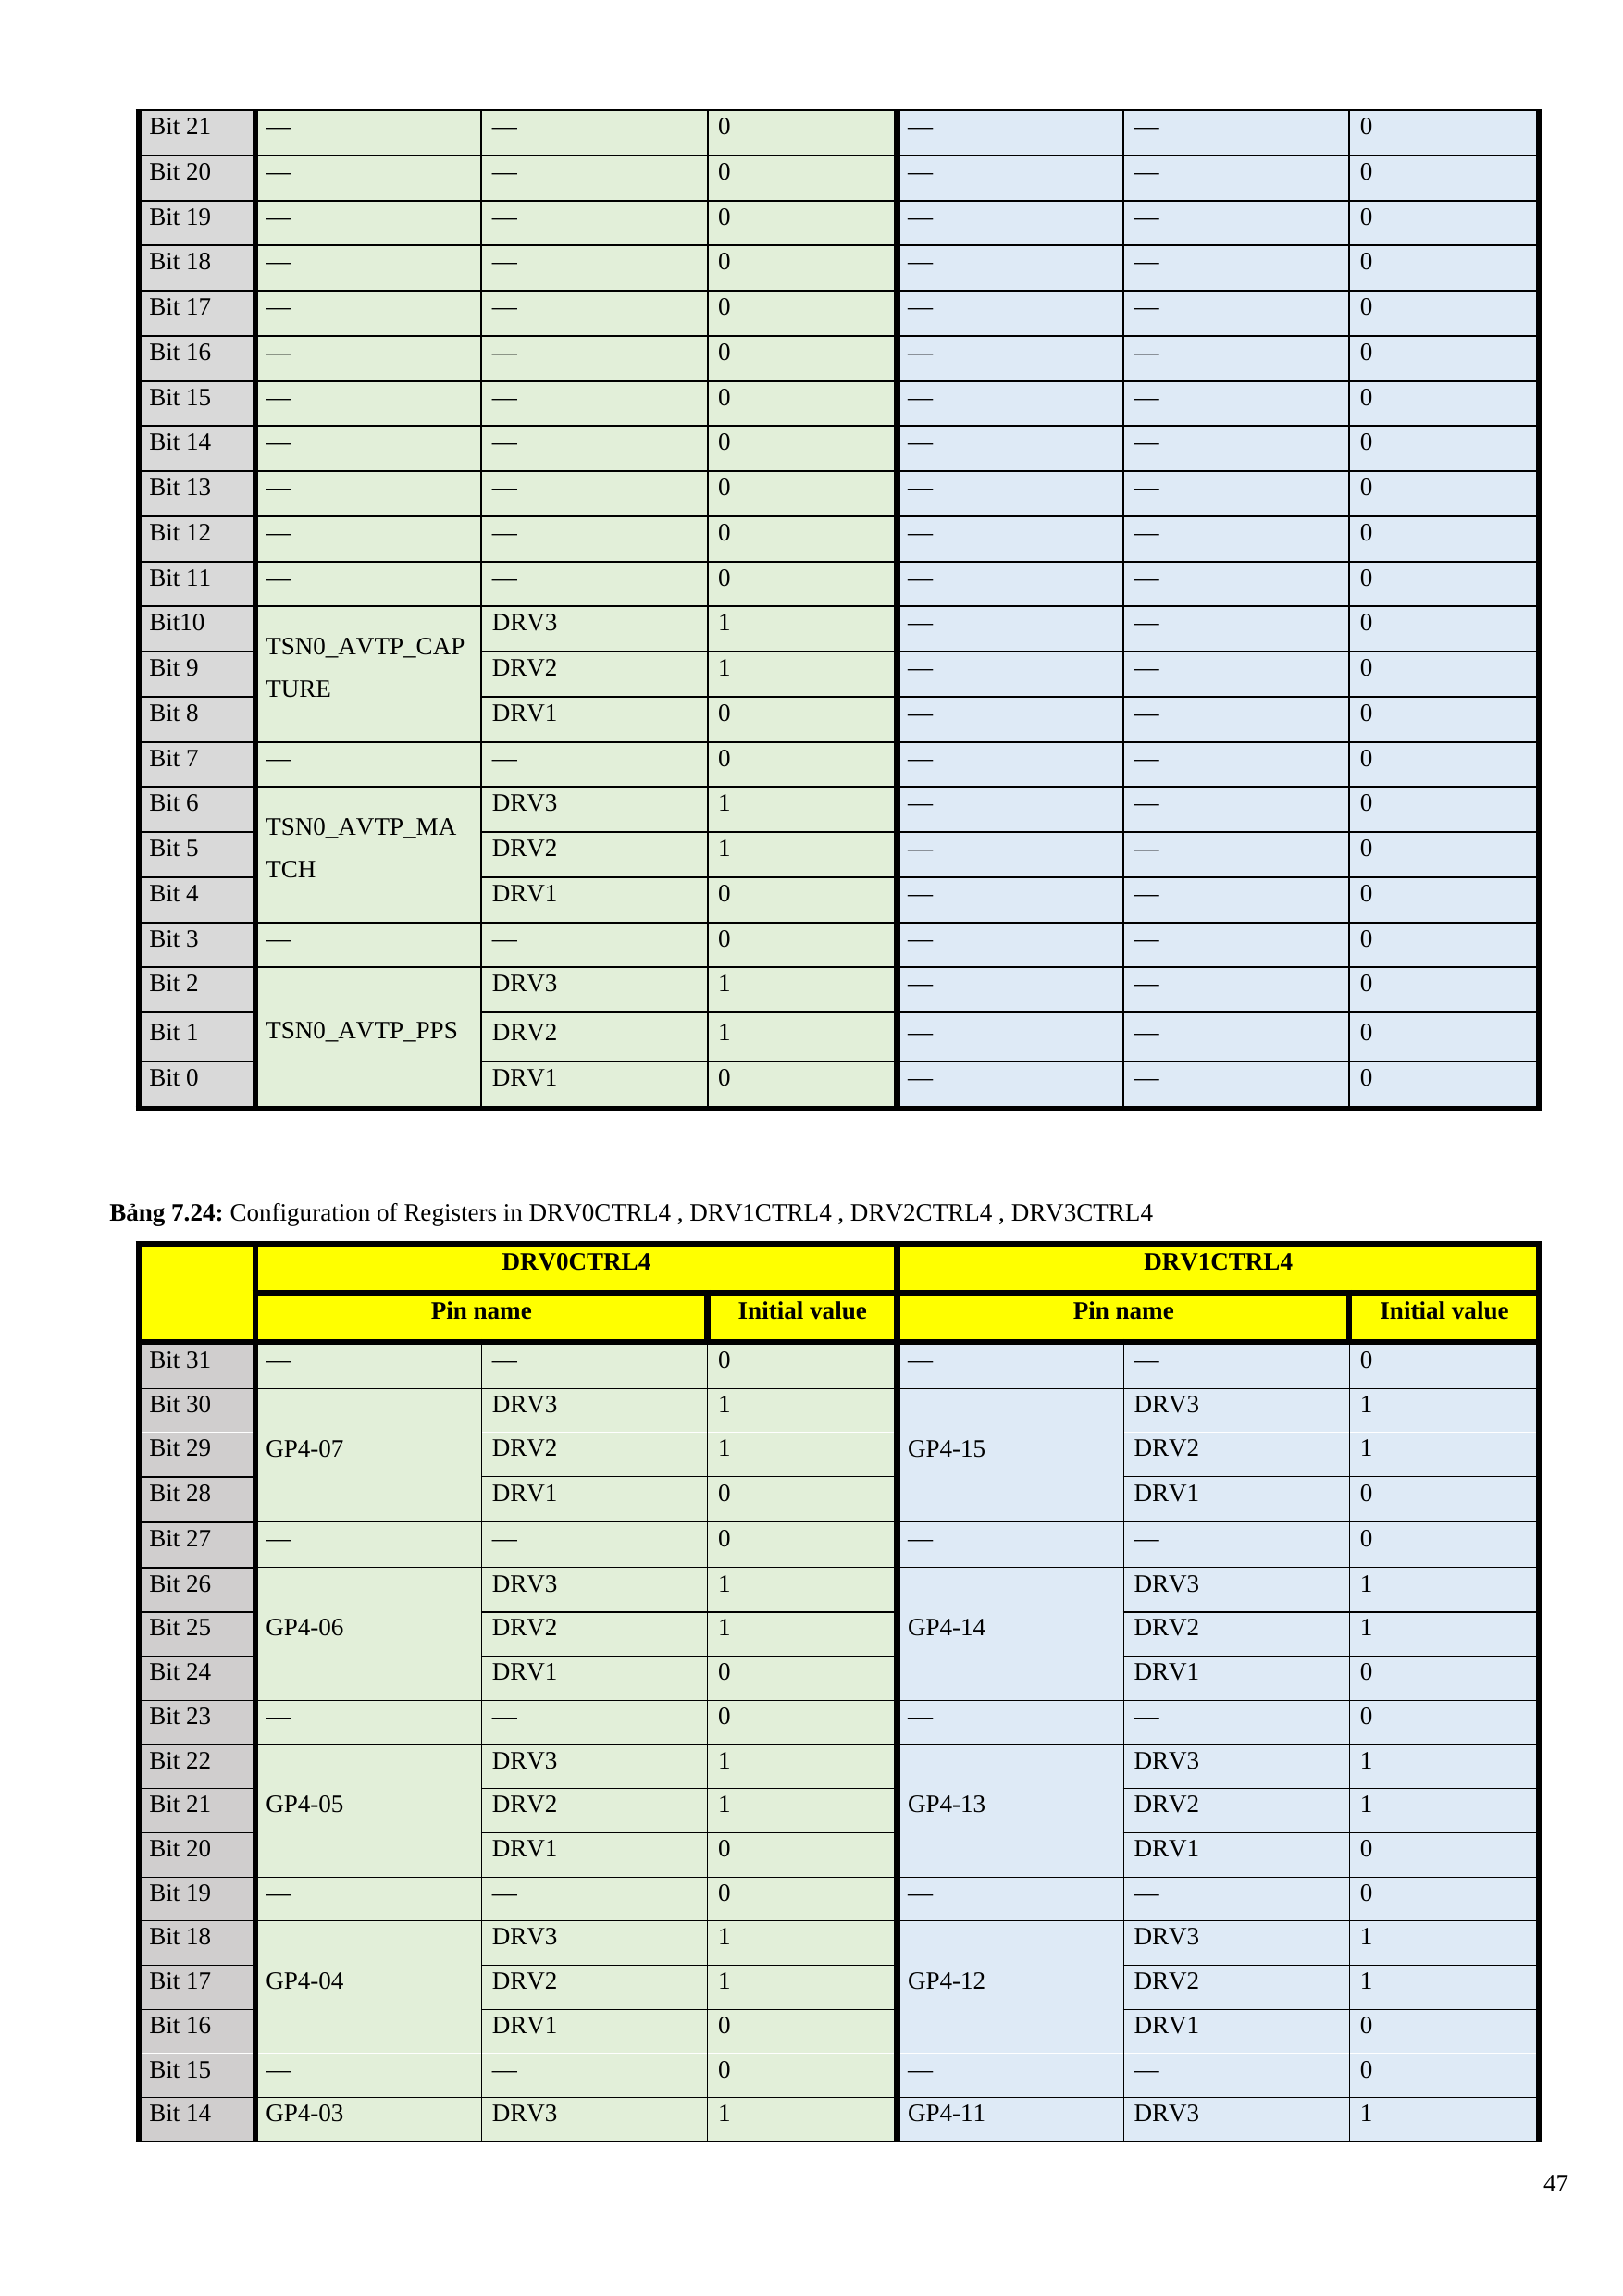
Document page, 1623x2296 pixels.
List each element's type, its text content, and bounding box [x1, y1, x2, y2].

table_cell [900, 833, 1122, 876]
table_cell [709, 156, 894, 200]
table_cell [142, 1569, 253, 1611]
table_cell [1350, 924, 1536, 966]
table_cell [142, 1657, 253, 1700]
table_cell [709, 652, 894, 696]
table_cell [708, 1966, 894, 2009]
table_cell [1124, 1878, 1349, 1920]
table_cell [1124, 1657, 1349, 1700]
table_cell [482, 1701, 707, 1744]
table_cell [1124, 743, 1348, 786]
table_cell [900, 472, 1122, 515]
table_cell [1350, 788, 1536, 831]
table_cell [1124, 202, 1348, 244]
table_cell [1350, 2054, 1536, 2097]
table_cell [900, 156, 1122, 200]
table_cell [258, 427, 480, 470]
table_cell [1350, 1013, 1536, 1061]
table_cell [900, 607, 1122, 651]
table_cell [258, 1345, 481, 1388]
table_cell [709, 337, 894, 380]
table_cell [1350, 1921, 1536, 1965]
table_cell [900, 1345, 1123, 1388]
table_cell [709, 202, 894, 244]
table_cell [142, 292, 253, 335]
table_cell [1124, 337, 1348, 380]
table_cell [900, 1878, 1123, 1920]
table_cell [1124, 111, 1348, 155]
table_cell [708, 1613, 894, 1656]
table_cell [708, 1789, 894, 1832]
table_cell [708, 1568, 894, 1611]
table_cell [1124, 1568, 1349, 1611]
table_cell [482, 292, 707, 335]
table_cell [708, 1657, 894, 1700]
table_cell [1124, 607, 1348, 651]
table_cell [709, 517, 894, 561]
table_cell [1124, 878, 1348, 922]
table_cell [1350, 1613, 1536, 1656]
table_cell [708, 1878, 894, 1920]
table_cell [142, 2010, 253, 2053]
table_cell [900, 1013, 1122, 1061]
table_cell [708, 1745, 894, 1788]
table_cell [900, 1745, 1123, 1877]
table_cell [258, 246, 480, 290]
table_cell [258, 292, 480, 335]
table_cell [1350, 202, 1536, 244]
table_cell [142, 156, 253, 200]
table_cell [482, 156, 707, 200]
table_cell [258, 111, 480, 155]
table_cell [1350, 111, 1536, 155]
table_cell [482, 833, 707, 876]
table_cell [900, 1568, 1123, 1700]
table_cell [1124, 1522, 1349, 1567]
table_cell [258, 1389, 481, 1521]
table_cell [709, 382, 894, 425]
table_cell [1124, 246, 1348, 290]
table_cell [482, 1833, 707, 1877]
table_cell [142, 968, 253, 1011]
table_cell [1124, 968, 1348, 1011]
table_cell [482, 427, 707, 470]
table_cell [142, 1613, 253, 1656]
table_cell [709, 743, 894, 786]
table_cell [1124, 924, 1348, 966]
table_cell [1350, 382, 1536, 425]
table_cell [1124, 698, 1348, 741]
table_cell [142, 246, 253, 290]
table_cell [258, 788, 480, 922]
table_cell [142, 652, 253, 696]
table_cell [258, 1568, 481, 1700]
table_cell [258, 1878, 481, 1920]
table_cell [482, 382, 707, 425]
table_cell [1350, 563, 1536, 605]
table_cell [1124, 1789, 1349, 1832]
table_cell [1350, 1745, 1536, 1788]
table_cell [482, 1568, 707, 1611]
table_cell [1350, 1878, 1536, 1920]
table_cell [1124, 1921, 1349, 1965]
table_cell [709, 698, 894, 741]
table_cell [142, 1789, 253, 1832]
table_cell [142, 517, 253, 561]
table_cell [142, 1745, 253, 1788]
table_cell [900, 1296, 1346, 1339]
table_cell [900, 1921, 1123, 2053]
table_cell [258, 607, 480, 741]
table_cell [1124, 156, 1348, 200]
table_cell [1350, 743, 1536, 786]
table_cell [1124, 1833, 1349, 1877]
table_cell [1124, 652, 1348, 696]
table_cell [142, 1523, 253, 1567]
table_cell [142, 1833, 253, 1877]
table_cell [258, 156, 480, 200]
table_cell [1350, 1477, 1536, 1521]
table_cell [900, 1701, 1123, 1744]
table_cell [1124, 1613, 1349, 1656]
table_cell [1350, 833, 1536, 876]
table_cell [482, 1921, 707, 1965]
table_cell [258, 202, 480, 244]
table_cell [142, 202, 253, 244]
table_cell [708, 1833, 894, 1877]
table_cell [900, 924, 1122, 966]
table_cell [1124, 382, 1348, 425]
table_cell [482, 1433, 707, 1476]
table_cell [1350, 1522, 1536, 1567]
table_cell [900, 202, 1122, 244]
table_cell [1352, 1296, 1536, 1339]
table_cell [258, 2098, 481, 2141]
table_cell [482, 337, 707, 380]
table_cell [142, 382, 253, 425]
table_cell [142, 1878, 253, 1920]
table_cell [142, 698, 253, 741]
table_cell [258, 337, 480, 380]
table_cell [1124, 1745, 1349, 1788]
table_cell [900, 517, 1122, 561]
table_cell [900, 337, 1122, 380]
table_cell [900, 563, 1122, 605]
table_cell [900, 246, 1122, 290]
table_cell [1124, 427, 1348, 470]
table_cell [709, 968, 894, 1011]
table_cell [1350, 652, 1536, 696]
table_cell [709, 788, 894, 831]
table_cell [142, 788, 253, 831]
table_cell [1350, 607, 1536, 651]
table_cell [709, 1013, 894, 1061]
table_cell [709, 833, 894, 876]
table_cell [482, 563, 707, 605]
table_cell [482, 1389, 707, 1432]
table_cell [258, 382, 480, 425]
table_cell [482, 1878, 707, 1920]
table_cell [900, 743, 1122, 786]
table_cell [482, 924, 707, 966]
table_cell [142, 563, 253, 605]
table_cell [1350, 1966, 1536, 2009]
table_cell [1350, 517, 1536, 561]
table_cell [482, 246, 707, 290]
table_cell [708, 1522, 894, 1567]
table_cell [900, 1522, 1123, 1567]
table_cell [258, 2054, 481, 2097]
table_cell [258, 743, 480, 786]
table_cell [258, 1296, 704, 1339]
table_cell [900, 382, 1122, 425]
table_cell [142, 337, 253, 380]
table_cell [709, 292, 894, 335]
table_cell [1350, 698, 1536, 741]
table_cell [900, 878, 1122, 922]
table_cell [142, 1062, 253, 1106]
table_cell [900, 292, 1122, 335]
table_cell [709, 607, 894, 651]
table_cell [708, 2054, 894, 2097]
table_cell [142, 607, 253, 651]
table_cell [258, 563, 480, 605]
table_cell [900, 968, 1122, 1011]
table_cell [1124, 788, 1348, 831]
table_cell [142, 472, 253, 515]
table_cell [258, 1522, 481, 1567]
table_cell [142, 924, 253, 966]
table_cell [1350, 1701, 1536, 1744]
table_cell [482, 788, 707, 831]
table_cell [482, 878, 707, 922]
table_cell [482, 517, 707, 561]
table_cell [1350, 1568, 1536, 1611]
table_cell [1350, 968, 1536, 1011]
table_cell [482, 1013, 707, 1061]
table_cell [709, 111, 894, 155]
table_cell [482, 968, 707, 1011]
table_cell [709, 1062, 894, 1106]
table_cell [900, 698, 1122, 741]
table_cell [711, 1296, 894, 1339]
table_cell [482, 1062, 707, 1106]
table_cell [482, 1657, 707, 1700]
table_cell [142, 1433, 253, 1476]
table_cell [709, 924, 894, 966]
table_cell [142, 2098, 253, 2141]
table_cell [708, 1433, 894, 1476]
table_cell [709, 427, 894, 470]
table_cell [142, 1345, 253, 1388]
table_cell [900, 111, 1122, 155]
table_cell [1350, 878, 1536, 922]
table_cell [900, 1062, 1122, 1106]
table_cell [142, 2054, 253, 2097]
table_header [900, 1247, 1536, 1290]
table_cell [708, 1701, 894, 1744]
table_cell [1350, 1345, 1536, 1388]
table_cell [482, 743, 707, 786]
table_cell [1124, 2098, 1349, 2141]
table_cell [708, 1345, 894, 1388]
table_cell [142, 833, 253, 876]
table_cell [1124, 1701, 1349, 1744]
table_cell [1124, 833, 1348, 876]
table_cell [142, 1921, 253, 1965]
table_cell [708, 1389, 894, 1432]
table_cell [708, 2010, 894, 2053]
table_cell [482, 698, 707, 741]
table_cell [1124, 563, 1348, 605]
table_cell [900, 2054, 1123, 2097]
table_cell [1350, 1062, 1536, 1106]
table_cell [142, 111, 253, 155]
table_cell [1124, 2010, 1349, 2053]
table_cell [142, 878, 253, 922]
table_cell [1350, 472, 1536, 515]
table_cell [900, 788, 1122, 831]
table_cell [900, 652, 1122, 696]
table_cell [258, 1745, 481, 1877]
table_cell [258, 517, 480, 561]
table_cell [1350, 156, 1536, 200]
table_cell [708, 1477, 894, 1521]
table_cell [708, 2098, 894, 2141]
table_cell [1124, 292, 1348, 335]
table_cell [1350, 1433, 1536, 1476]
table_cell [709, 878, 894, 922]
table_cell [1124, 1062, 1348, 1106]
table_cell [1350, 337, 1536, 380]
text Bảng 7.24: Configuration of Registers in DRV0CTRL4 , DRV1CTRL4 , DRV2CTRL4 , DRV3CTRL4 [109, 1198, 1568, 1227]
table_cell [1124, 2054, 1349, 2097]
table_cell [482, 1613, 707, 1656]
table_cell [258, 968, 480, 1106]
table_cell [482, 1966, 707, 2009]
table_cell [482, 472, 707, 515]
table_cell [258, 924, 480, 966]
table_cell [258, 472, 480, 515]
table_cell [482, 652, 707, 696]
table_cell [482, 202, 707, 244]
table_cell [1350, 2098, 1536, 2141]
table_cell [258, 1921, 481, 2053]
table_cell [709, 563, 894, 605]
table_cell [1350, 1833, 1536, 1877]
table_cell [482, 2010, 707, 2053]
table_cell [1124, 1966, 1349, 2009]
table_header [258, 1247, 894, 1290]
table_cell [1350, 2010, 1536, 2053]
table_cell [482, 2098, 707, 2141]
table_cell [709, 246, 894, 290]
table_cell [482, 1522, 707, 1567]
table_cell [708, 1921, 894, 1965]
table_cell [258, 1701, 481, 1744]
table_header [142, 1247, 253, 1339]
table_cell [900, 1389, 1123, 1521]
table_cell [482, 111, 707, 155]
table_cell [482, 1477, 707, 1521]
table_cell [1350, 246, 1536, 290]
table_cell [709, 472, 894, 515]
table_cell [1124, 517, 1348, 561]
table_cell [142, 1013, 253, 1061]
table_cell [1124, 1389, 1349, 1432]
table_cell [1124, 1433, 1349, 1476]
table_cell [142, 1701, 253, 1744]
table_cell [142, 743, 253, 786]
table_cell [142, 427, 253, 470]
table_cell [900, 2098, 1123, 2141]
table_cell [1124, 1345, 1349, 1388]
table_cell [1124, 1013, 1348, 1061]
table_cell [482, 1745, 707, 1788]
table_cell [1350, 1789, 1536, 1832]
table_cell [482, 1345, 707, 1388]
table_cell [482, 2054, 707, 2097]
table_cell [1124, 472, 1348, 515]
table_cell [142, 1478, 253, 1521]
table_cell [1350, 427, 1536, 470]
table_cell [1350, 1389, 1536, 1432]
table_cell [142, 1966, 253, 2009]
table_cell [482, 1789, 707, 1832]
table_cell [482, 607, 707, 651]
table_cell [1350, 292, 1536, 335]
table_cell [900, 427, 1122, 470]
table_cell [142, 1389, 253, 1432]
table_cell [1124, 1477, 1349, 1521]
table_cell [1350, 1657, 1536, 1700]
